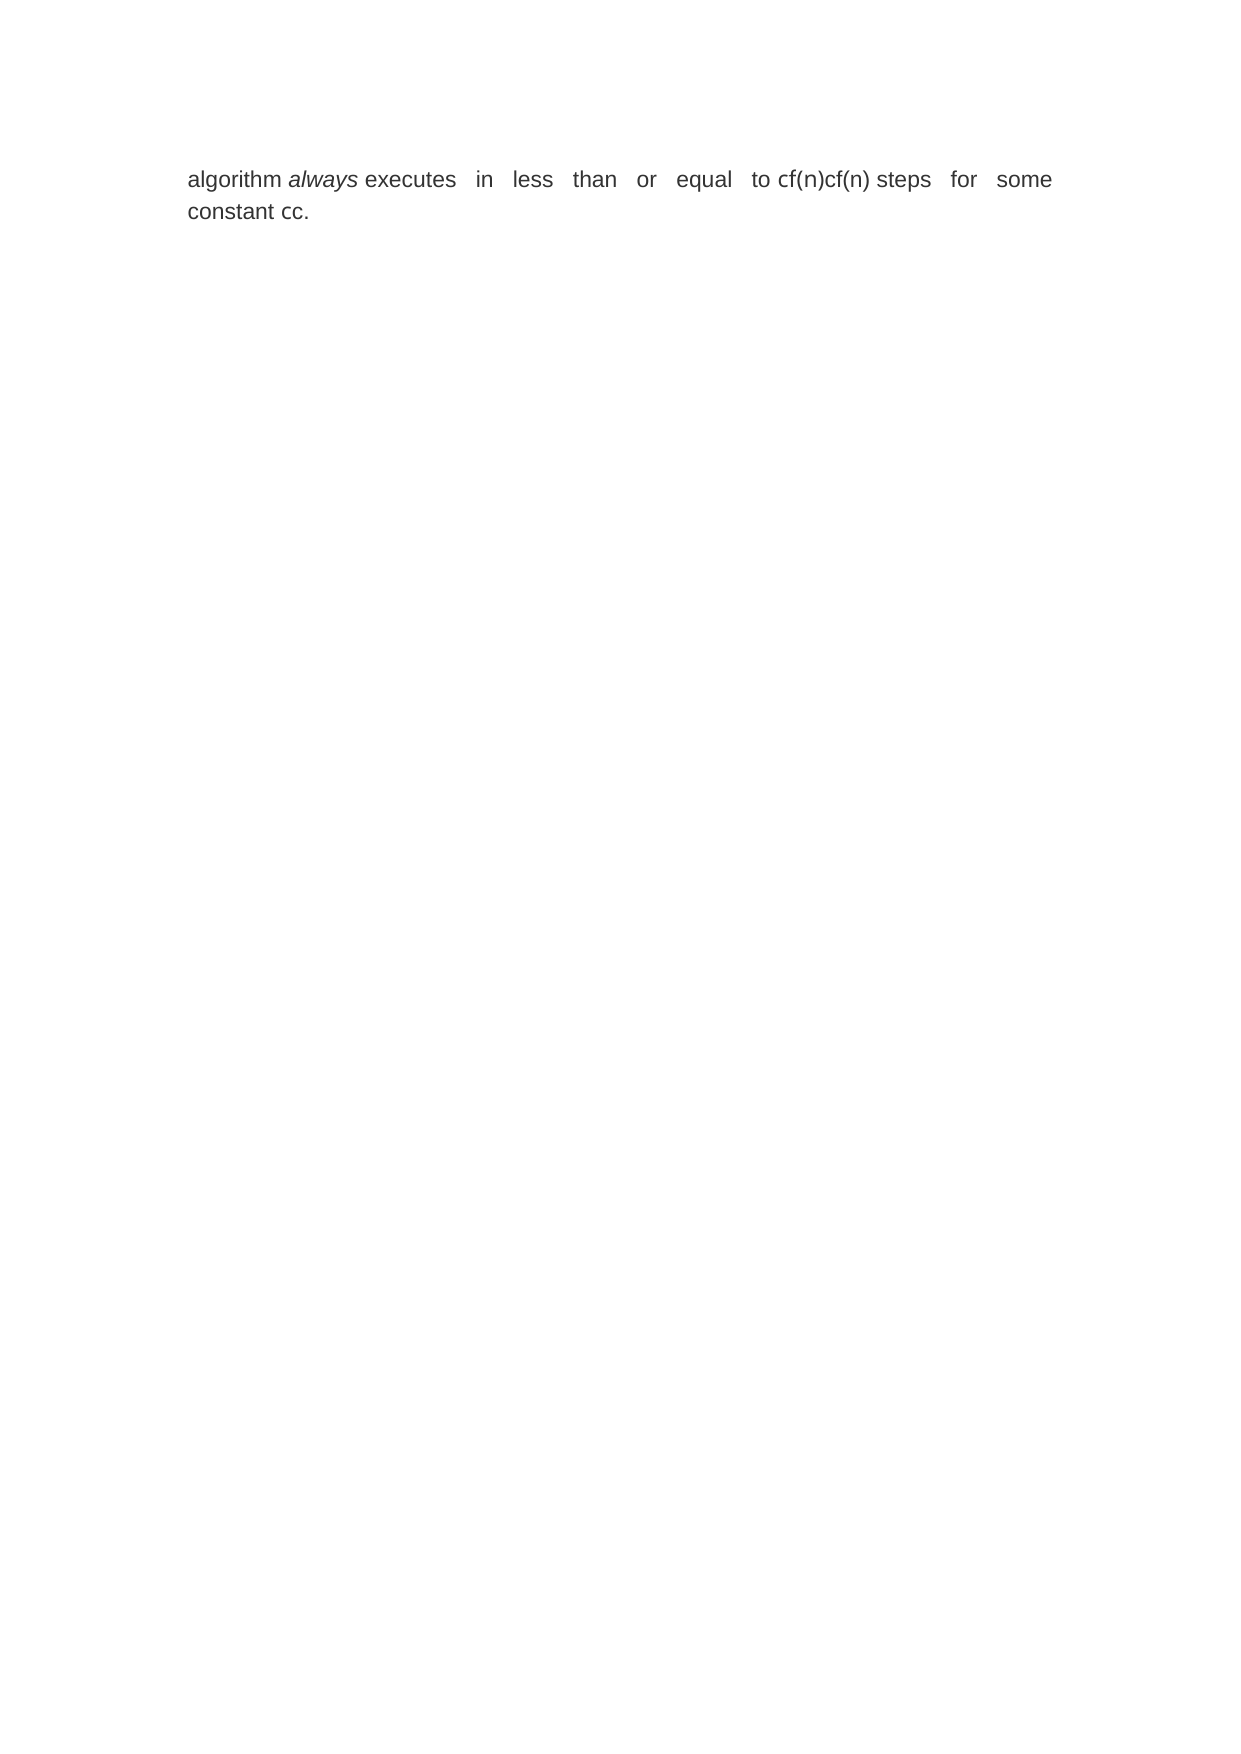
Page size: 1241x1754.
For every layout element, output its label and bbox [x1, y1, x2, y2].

text [187, 162, 1053, 227]
